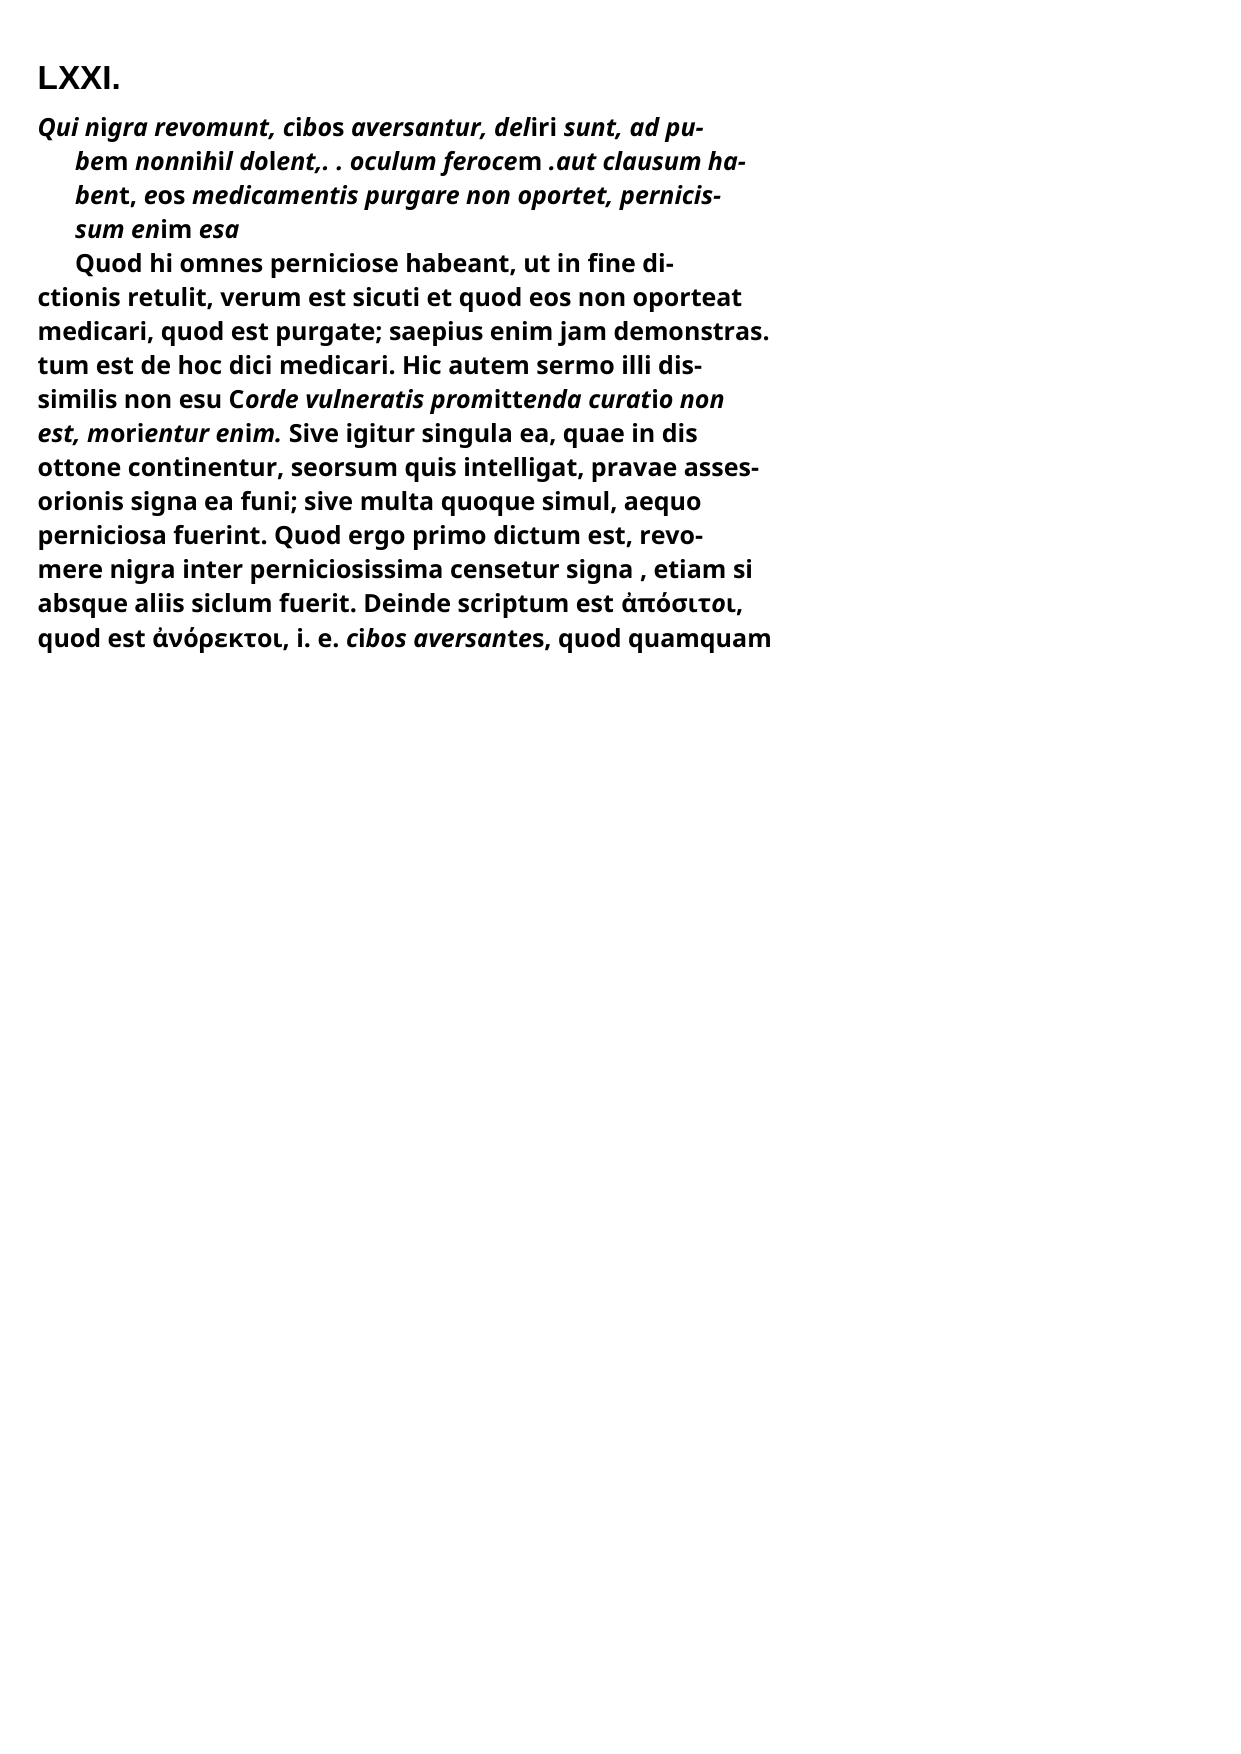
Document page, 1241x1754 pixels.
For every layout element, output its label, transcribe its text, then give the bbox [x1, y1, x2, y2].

text Qui nigra revomunt, cibos aversantur, deliri sunt, ad pu- bem nonnihil dolent,. . oculum ferocem .aut clausum ha- bent, eos medicamentis purgare non oportet, pernicis- sum enim esa [37, 109, 1203, 246]
subtitle LXXI. [37, 58, 1203, 97]
text Quod hi omnes perniciose habeant, ut in fine di- ctionis retulit, verum est sicuti et quod eos non oporteat medicari, quod est purgate; saepius enim jam demonstras. tum est de hoc dici medicari. Hic autem sermo illi dis- similis non esu Corde vulneratis promittenda curatio non est, morientur enim. Sive igitur singula ea, quae in dis ottone continentur, seorsum quis intelligat, pravae asses- orionis signa ea funi; sive multa quoque simul, aequo perniciosa fuerint. Quod ergo primo dictum est, revo- mere nigra inter perniciosissima censetur signa , etiam si absque aliis siclum fuerit. Deinde scriptum est ἀπόσιτοι, quod est ἀνόρεκτοι, i. e. cibos aversantes, quod quamquam [37, 246, 1203, 654]
